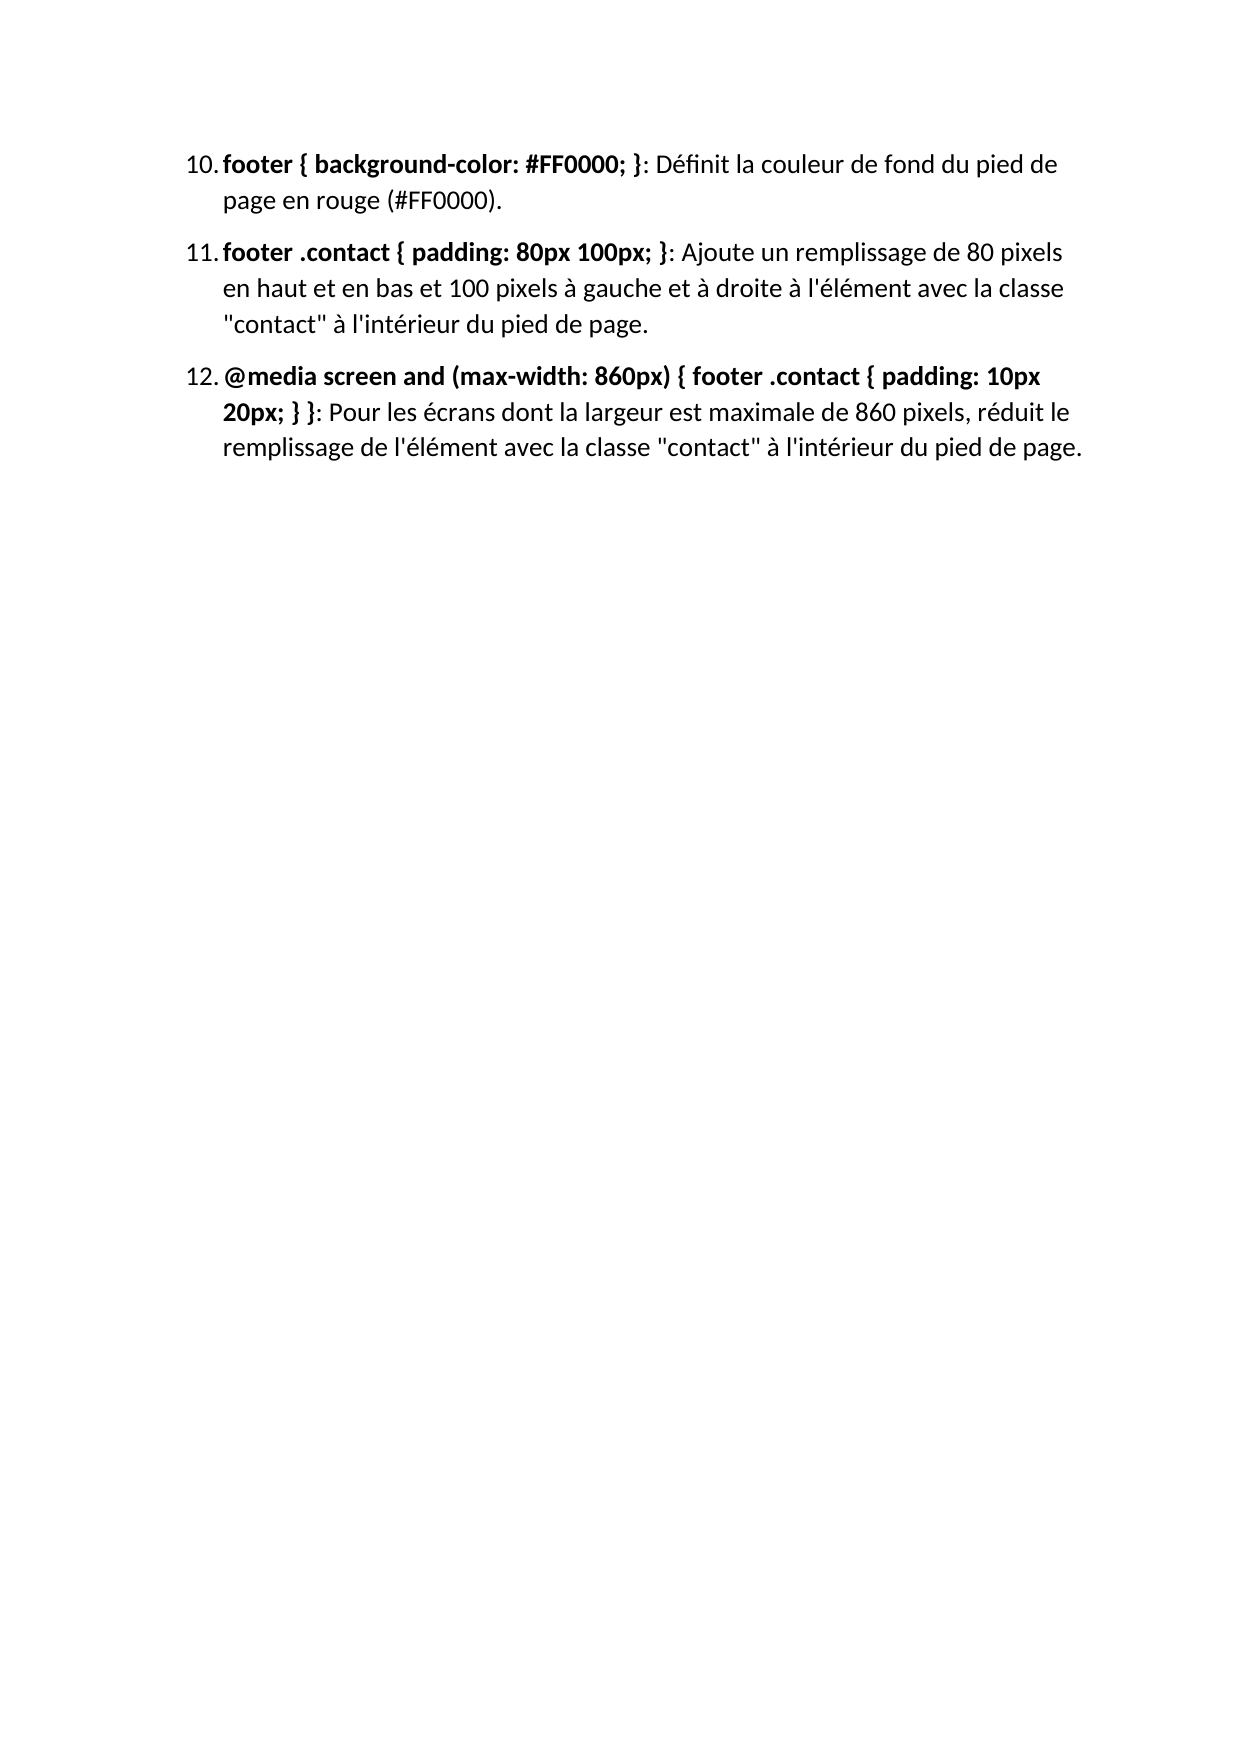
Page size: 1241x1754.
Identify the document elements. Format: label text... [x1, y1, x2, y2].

list footer .contact { padding: 80px 100px; }: Ajoute un remplissage de 80 pixels en haut et en bas et 100 pixels à gauche et à droite à l'élément avec la classe "contact" à l'intérieur du pied de page. [185, 236, 1093, 340]
list @media screen and (max-width: 860px) { footer .contact { padding: 10px 20px; } }: Pour les écrans dont la largeur est maximale de 860 pixels, réduit le remplissage de l'élément avec la classe "contact" à l'intérieur du pied de page. [185, 359, 1093, 463]
list footer { background-color: #FF0000; }: Définit la couleur de fond du pied de page en rouge (#FF0000). [185, 148, 1093, 216]
